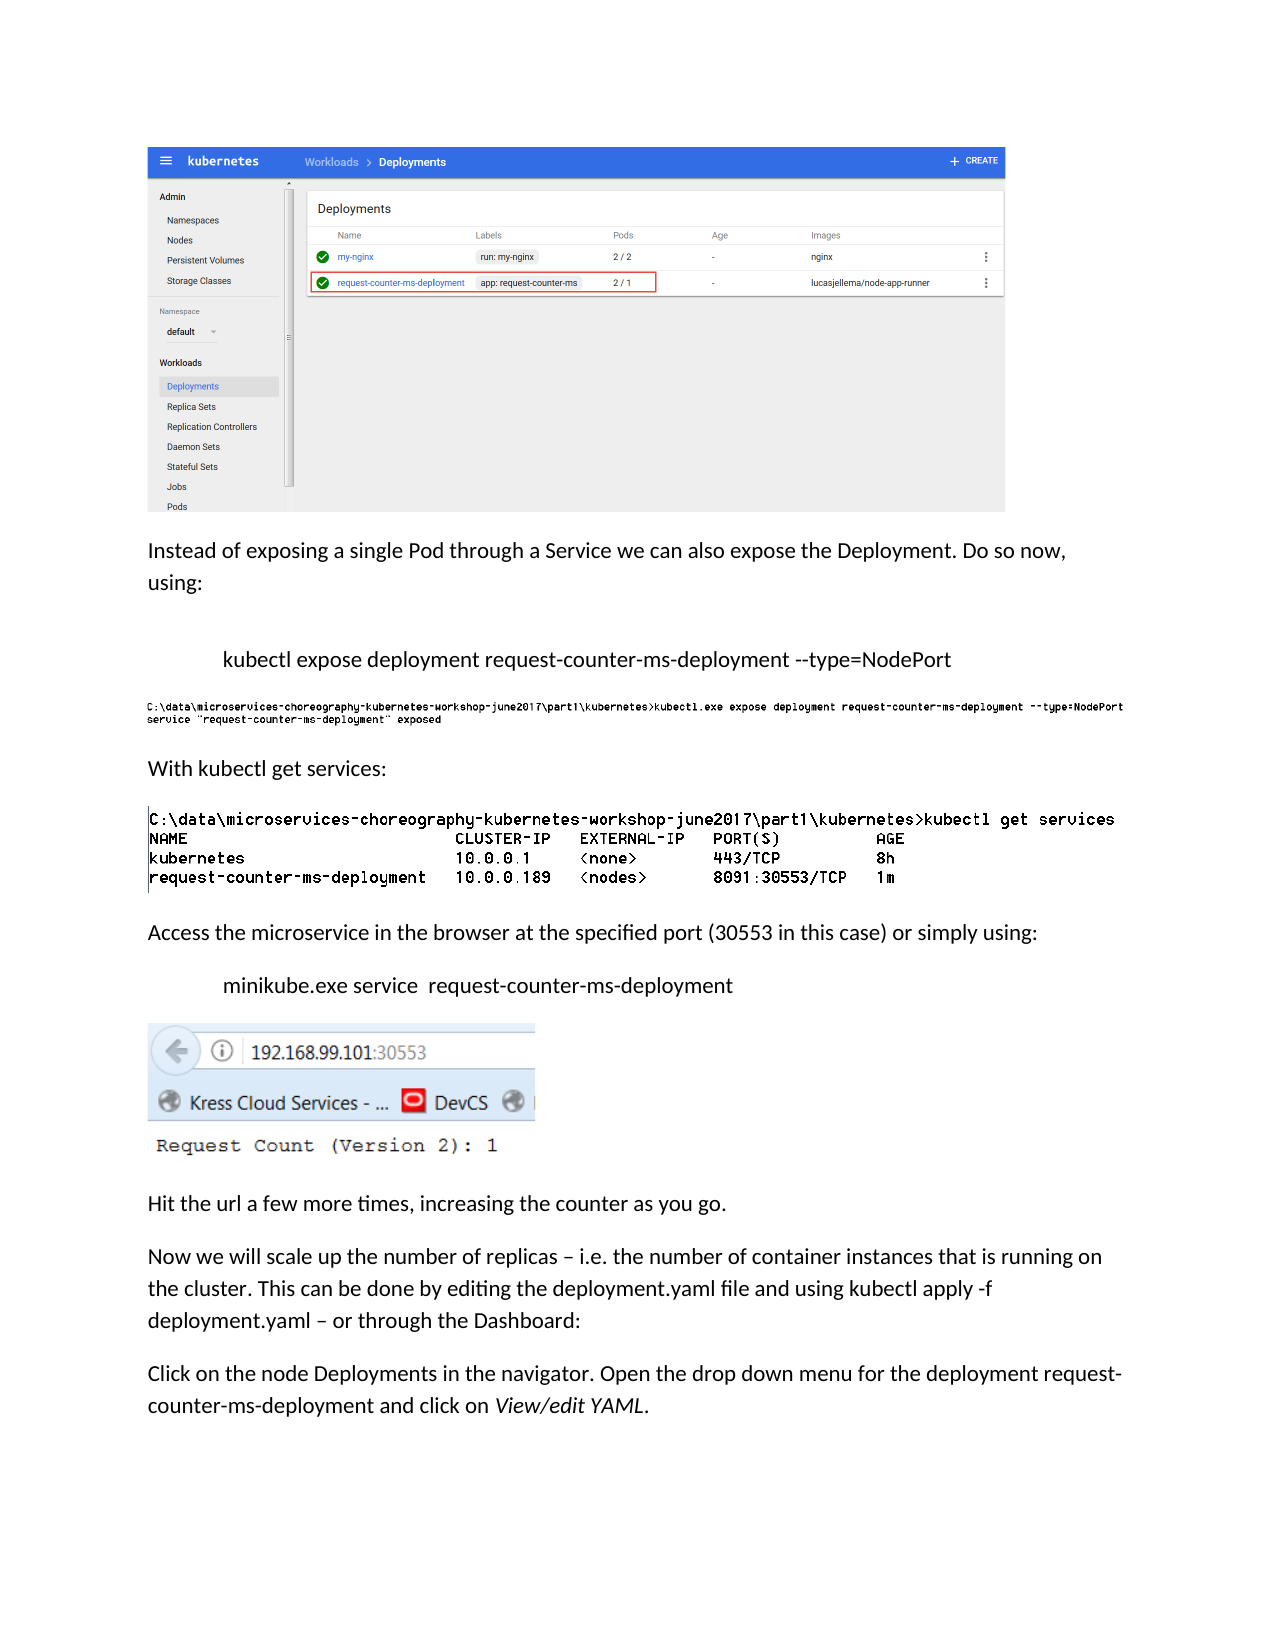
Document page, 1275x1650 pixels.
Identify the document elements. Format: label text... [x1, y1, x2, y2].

picture [147, 806, 1128, 893]
text minikube.exe service request-counter-ms-deployment [148, 971, 1127, 999]
text With kubectl get services: [148, 754, 1127, 782]
picture [147, 147, 1006, 512]
text Instead of exposing a single Pod through a Service we can also expose the Deployment. Do so now, using: [148, 536, 1127, 596]
text Hit the url a few more times, increasing the counter as you go. [148, 1189, 1127, 1217]
text kubectl expose deployment request-counter-ms-deployment --type=NodePort [223, 645, 1127, 673]
text Click on the node Deployments in the navigator. Open the drop down menu for the deployment request-counter-ms-deployment and click on View/edit YAML. [148, 1359, 1127, 1419]
picture [147, 1023, 536, 1164]
text Now we will scale up the number of replicas – i.e. the number of container instances that is running on the cluster. This can be done by editing the deployment.yaml file and using kubectl apply -f deployment.yaml – or through the Dashboard: [148, 1242, 1127, 1334]
text Access the microservice in the browser at the specified port (30553 in this case) or simply using: [148, 918, 1127, 946]
picture [147, 698, 1128, 729]
